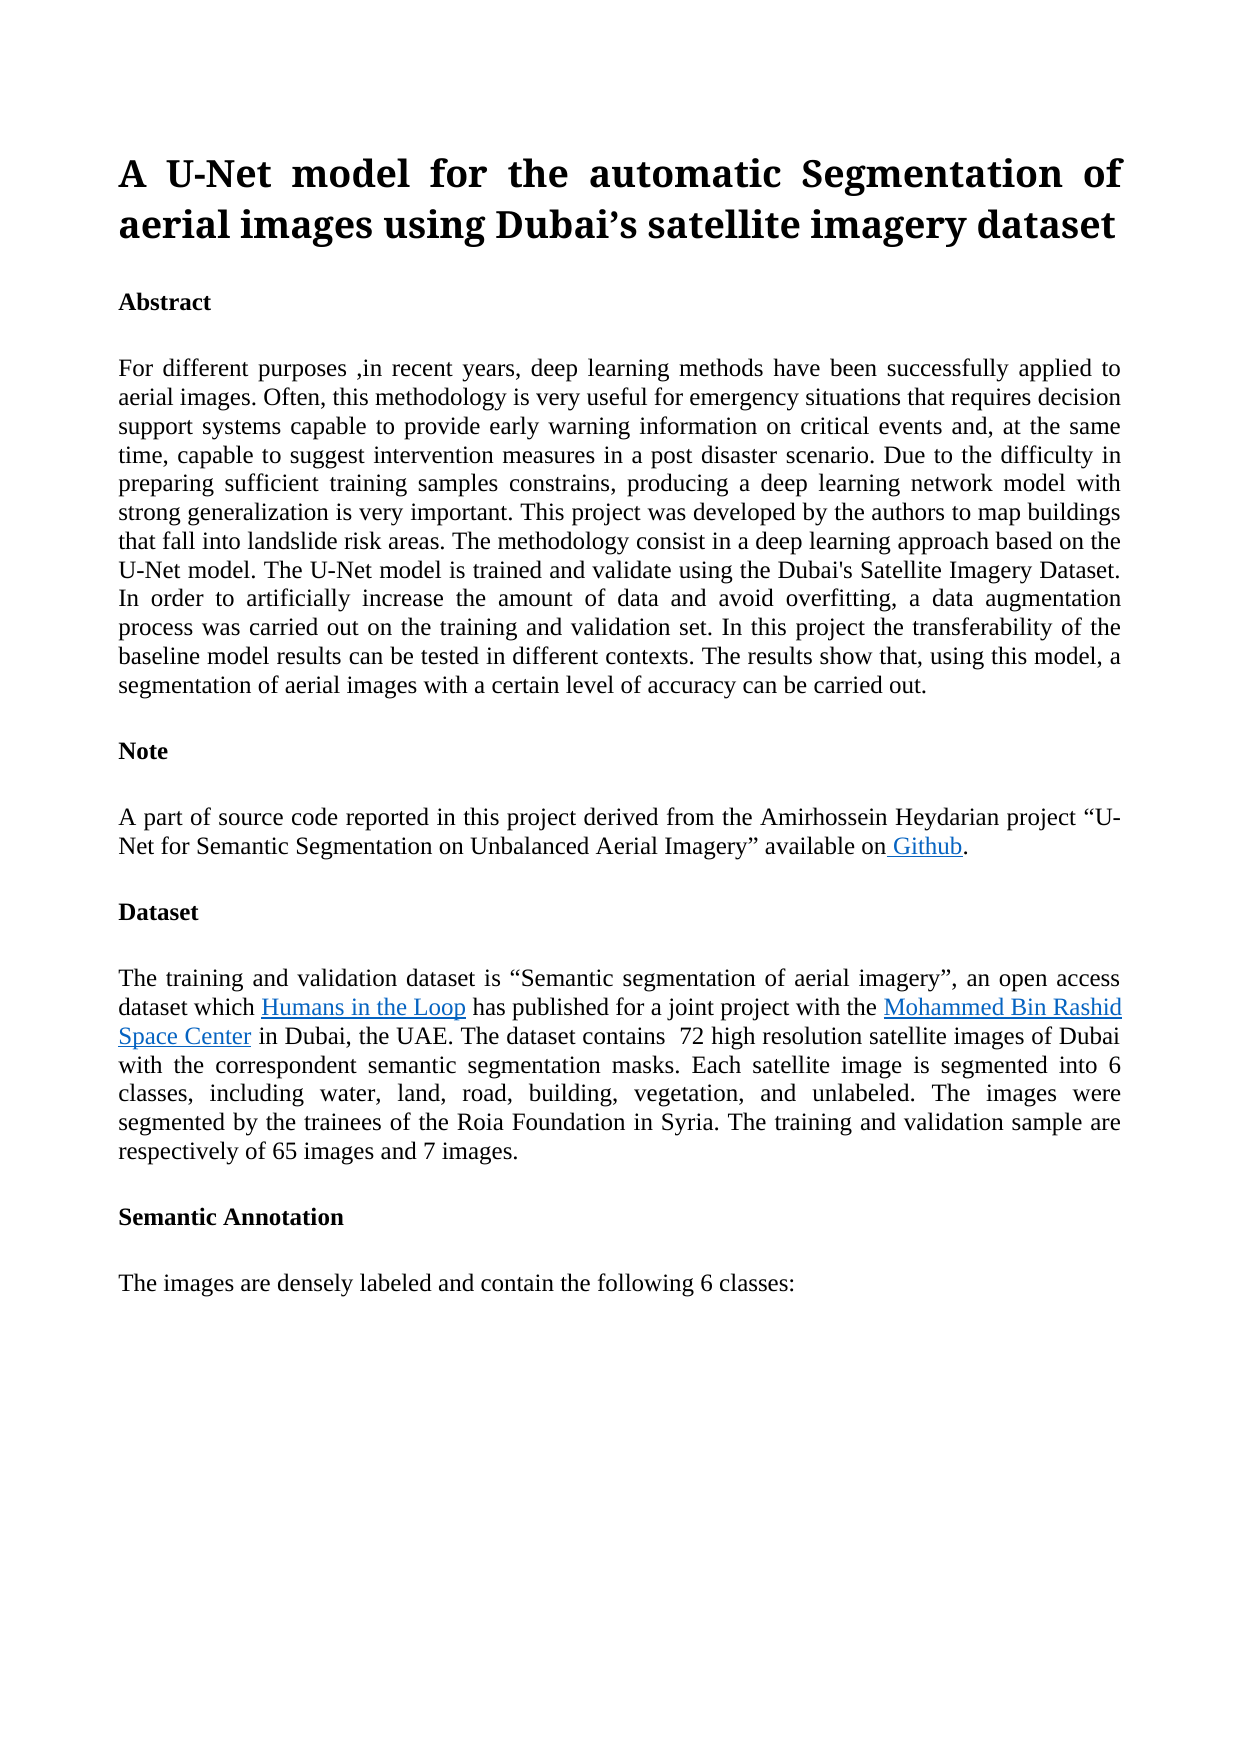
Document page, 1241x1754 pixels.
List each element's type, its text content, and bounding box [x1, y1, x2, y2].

text A U-Net model for the automatic Segmentation of aerial images using Dubai’s satellite imagery dataset [118, 148, 1122, 250]
text Dataset [118, 897, 1122, 926]
text Note [118, 736, 1122, 765]
text Abstract [118, 287, 1122, 316]
text For different purposes ,in recent years, deep learning methods have been successfully applied to aerial images. Often, this methodology is very useful for emergency situations that requires decision support systems capable to provide early warning information on critical events and, at the same time, capable to suggest intervention measures in a post disaster scenario. Due to the difficulty in preparing sufficient training samples constrains, producing a deep learning network model with strong generalization is very important. This project was developed by the authors to map buildings that fall into landslide risk areas. The methodology consist in a deep learning approach based on the U-Net model. The U-Net model is trained and validate using the Dubai's Satellite Imagery Dataset. In order to artificially increase the amount of data and avoid overfitting, a data augmentation process was carried out on the training and validation set. In this project the transferability of the baseline model results can be tested in different contexts. The results show that, using this model, a segmentation of aerial images with a certain level of accuracy can be carried out. [118, 353, 1122, 698]
text The images are densely labeled and contain the following 6 classes: [118, 1268, 1122, 1297]
text The training and validation dataset is “Semantic segmentation of aerial imagery”, an open access dataset which Humans in the Loop has published for a joint project with the Mohammed Bin Rashid Space Center in Dubai, the UAE. The dataset contains 72 high resolution satellite images of Dubai with the correspondent semantic segmentation masks. Each satellite image is segmented into 6 classes, including water, land, road, building, vegetation, and unlabeled. The images were segmented by the trainees of the Roia Foundation in Syria. The training and validation sample are respectively of 65 images and 7 images. [118, 963, 1122, 1165]
text Semantic Annotation [118, 1202, 1122, 1231]
text A part of source code reported in this project derived from the Amirhossein Heydarian project “U-Net for Semantic Segmentation on Unbalanced Aerial Imagery” available on Github. [118, 802, 1122, 860]
